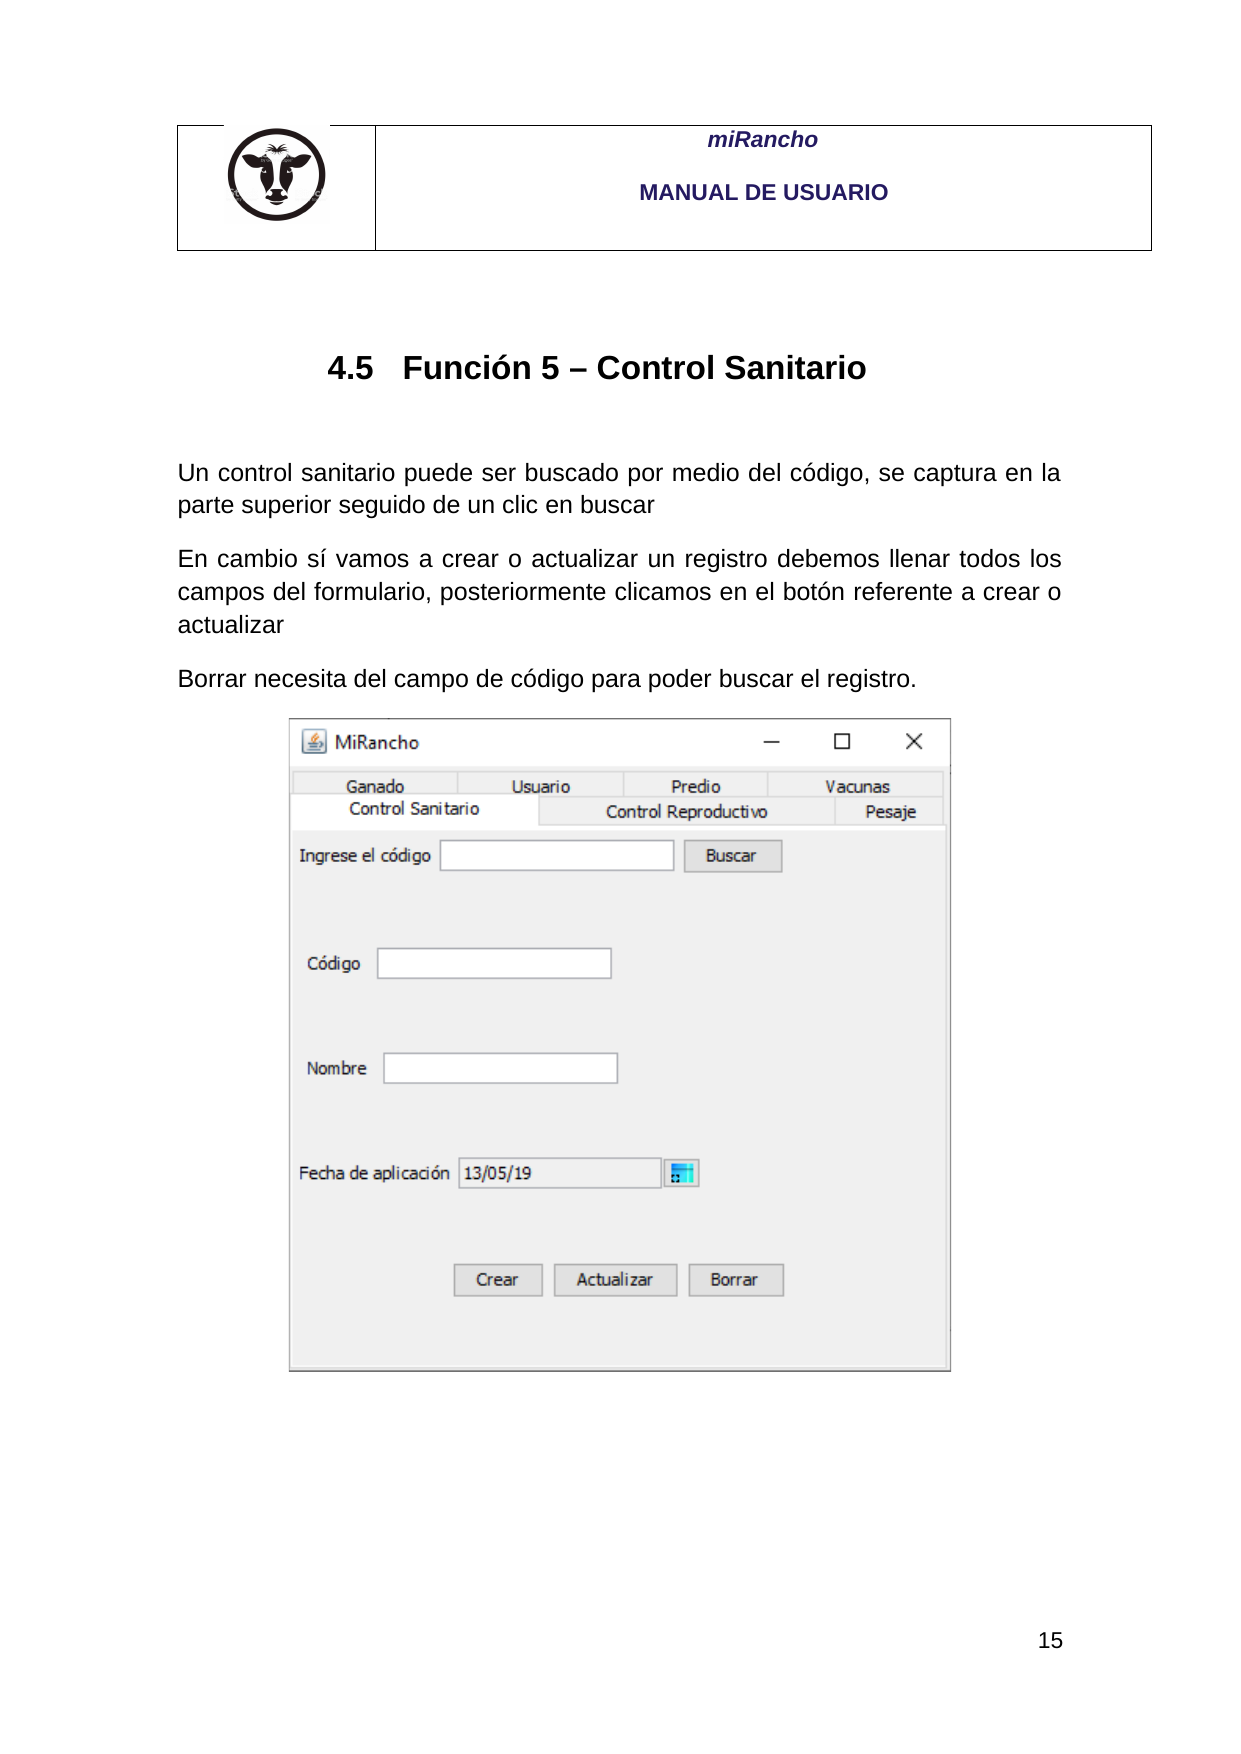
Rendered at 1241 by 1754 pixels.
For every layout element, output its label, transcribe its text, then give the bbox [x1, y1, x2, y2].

text Borrar necesita del campo de código para poder buscar el registro. [177, 664, 1063, 693]
list Función 5 – Control Sanitario [327, 348, 1063, 387]
text Un control sanitario puede ser buscado por medio del código, se captura en la parte superior seguido de un clic en buscar [177, 457, 1063, 519]
text En cambio sí vamos a crear o actualizar un registro debemos llenar todos los campos del formulario, posteriormente clicamos en el botón referente a crear o actualizar [177, 544, 1063, 639]
picture [288, 718, 952, 1372]
picture [223, 125, 330, 224]
